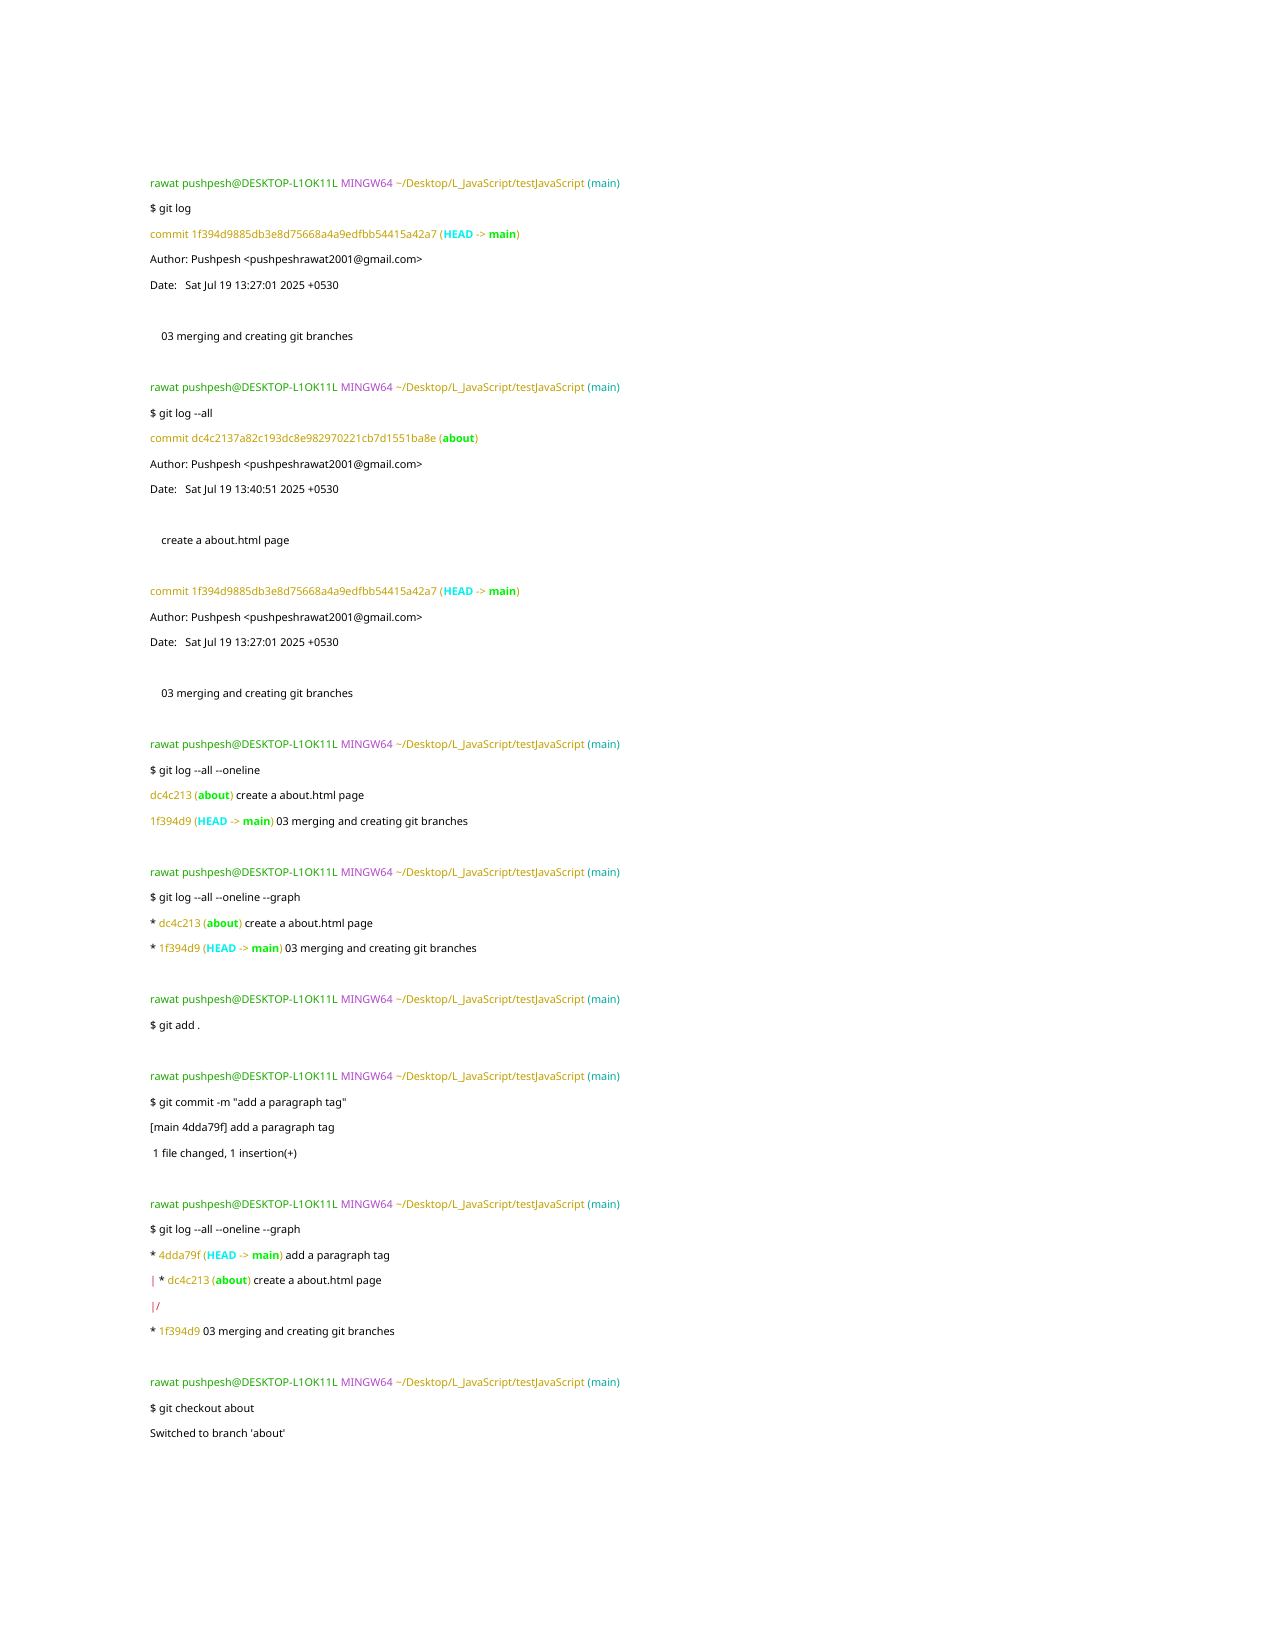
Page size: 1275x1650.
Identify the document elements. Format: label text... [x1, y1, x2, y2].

text $ git log --all --oneline --graph [150, 1222, 1125, 1247]
text rawat pushpesh@DESKTOP-L1OK11L MINGW64 ~/Desktop/L_JavaScript/testJavaScript (main) [150, 1375, 1125, 1401]
text $ git log [150, 201, 1125, 227]
text * 4dda79f (HEAD -> main) add a paragraph tag [150, 1247, 1125, 1273]
text rawat pushpesh@DESKTOP-L1OK11L MINGW64 ~/Desktop/L_JavaScript/testJavaScript (main) [150, 1196, 1125, 1222]
text $ git add . [150, 1018, 1125, 1043]
text commit dc4c2137a82c193dc8e982970221cb7d1551ba8e (about) [150, 431, 1125, 456]
text Date: Sat Jul 19 13:27:01 2025 +0530 [150, 278, 1125, 303]
text Date: Sat Jul 19 13:40:51 2025 +0530 [150, 482, 1125, 507]
text Author: Pushpesh <pushpeshrawat2001@gmail.com> [150, 456, 1125, 482]
text $ git checkout about [150, 1401, 1125, 1426]
text rawat pushpesh@DESKTOP-L1OK11L MINGW64 ~/Desktop/L_JavaScript/testJavaScript (main) [150, 1069, 1125, 1094]
text $ git log --all --oneline [150, 762, 1125, 788]
text dc4c213 (about) create a about.html page [150, 788, 1125, 813]
text rawat pushpesh@DESKTOP-L1OK11L MINGW64 ~/Desktop/L_JavaScript/testJavaScript (main) [150, 864, 1125, 890]
text 1f394d9 (HEAD -> main) 03 merging and creating git branches [150, 813, 1125, 839]
text rawat pushpesh@DESKTOP-L1OK11L MINGW64 ~/Desktop/L_JavaScript/testJavaScript (main) [150, 176, 1125, 201]
text rawat pushpesh@DESKTOP-L1OK11L MINGW64 ~/Desktop/L_JavaScript/testJavaScript (main) [150, 737, 1125, 762]
text * 1f394d9 (HEAD -> main) 03 merging and creating git branches [150, 941, 1125, 967]
text * 1f394d9 03 merging and creating git branches [150, 1324, 1125, 1349]
text create a about.html page [150, 533, 1125, 558]
text commit 1f394d9885db3e8d75668a4a9edfbb54415a42a7 (HEAD -> main) [150, 584, 1125, 609]
text Date: Sat Jul 19 13:27:01 2025 +0530 [150, 635, 1125, 660]
text rawat pushpesh@DESKTOP-L1OK11L MINGW64 ~/Desktop/L_JavaScript/testJavaScript (main) [150, 380, 1125, 405]
text Switched to branch 'about' [150, 1426, 1125, 1452]
text 03 merging and creating git branches [150, 686, 1125, 711]
text Author: Pushpesh <pushpeshrawat2001@gmail.com> [150, 252, 1125, 278]
text |/ [150, 1298, 1125, 1324]
text | * dc4c213 (about) create a about.html page [150, 1273, 1125, 1298]
text $ git commit -m "add a paragraph tag" [150, 1094, 1125, 1120]
text $ git log --all [150, 405, 1125, 431]
text 03 merging and creating git branches [150, 329, 1125, 354]
text commit 1f394d9885db3e8d75668a4a9edfbb54415a42a7 (HEAD -> main) [150, 227, 1125, 252]
text $ git log --all --oneline --graph [150, 890, 1125, 916]
text Author: Pushpesh <pushpeshrawat2001@gmail.com> [150, 609, 1125, 635]
text 1 file changed, 1 insertion(+) [150, 1145, 1125, 1171]
text * dc4c213 (about) create a about.html page [150, 916, 1125, 941]
text rawat pushpesh@DESKTOP-L1OK11L MINGW64 ~/Desktop/L_JavaScript/testJavaScript (main) [150, 992, 1125, 1018]
text [main 4dda79f] add a paragraph tag [150, 1120, 1125, 1145]
